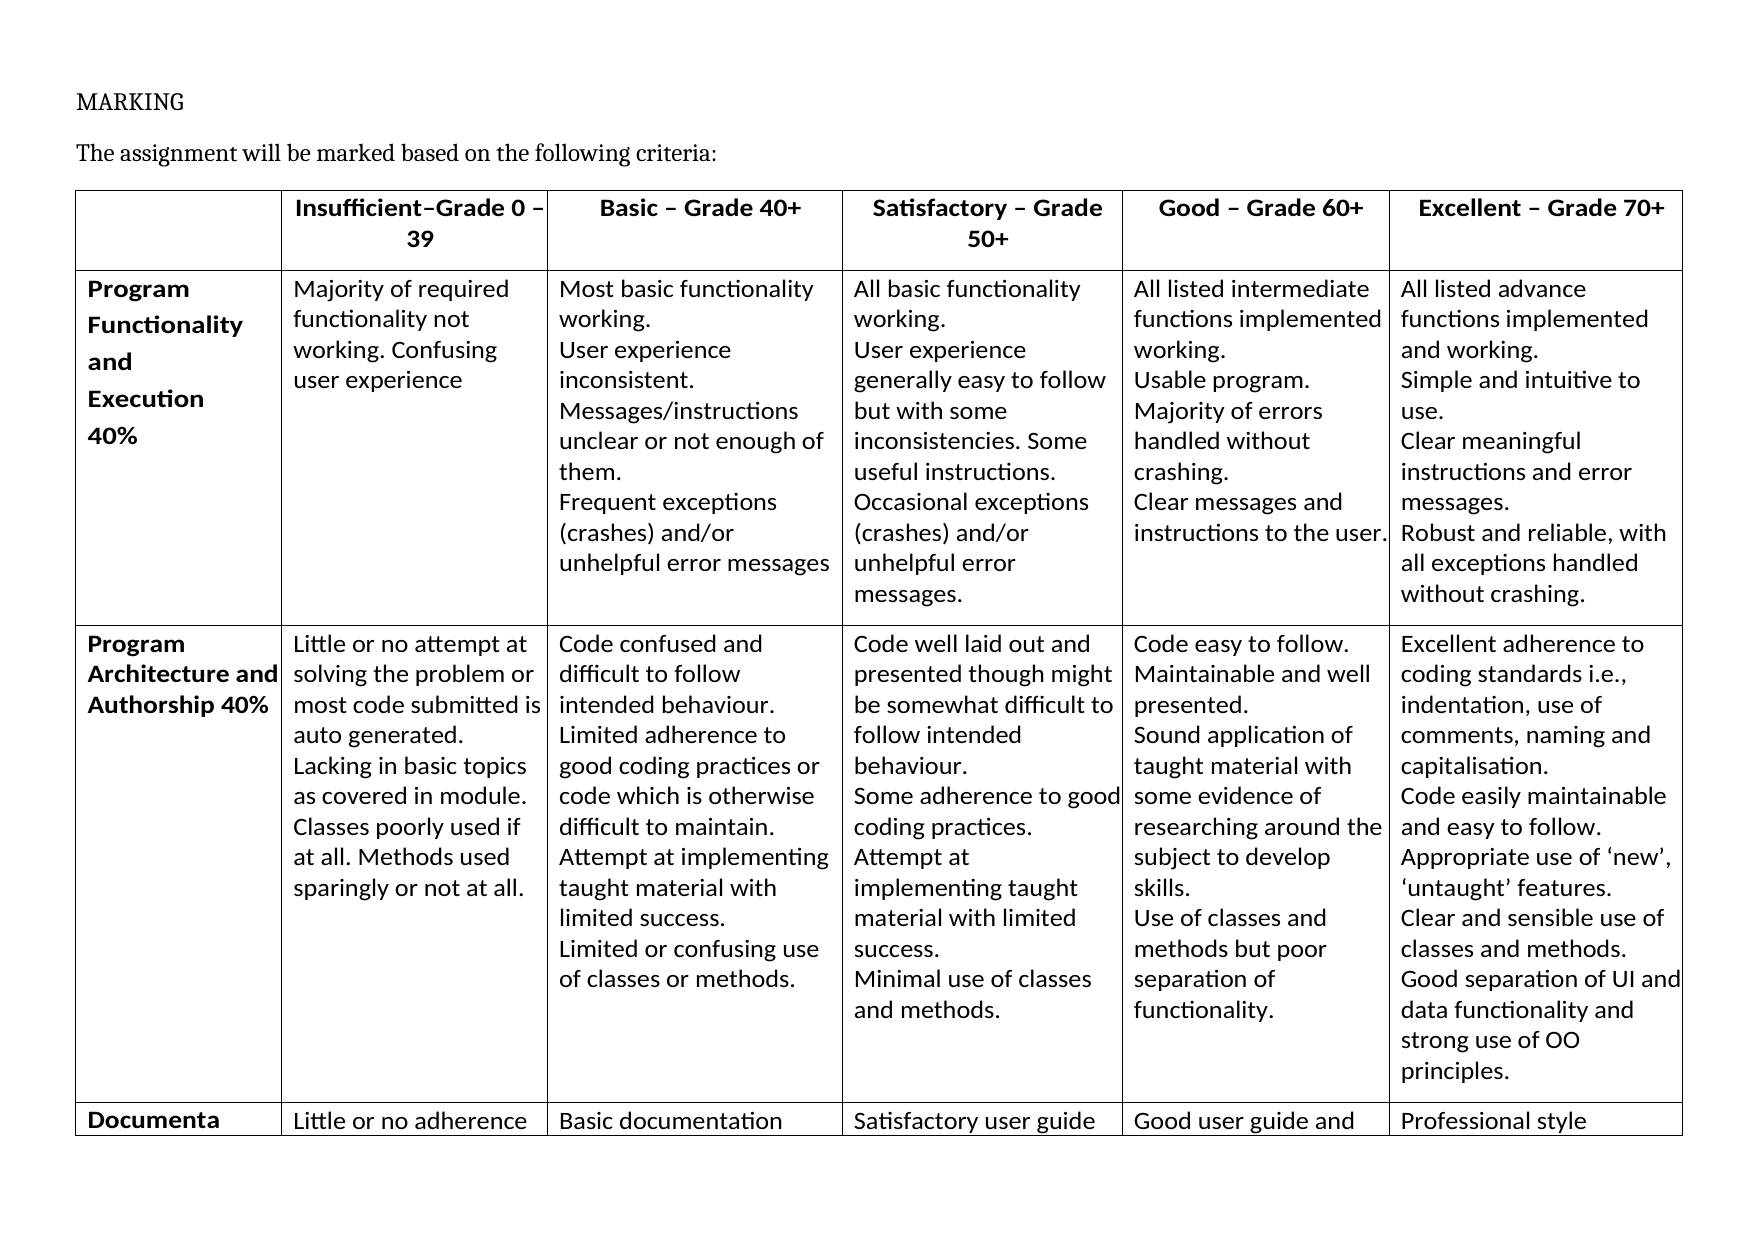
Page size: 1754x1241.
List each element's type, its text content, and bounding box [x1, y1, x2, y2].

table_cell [76, 1103, 281, 1135]
table_cell Excellent adherence to coding standards i.e., indentation, use of comments, naming and capitalisation. Code easily maintainable and easy to follow. Appropriate use of ‘new’, ‘untaught’ features. Clear and sensible use of classes and methods. Good separation of UI and data functionality and strong use of OO principles. [1390, 626, 1682, 1102]
table_cell Most basic functionality working. User experience inconsistent. Messages/instructions unclear or not enough of them. Frequent exceptions (crashes) and/or unhelpful error messages [548, 271, 842, 625]
text The assignment will be marked based on the following criteria: [76, 139, 1634, 168]
table_cell All listed advance functions implemented and working. Simple and intuitive to use. Clear meaningful instructions and error messages. Robust and reliable, with all exceptions handled without crashing. [1390, 271, 1682, 625]
table_header Insufficient–Grade 0 – 39 [282, 191, 547, 270]
table_cell Code easy to follow. Maintainable and well presented. Sound application of taught material with some evidence of researching around the subject to develop skills. Use of classes and methods but poor separation of functionality. [1123, 626, 1389, 1102]
table_header Excellent – Grade 70+ [1390, 191, 1682, 270]
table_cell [1390, 1103, 1682, 1135]
table_cell Majority of required functionality not working. Confusing user experience [282, 271, 547, 625]
table_header Good – Grade 60+ [1123, 191, 1389, 270]
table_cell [843, 1103, 1122, 1135]
table_header [76, 191, 281, 270]
table_header Satisfactory – Grade 50+ [843, 191, 1122, 270]
table_cell Program Functionality and Execution 40% [76, 271, 281, 625]
text MARKING [76, 88, 1634, 117]
table_cell Code well laid out and presented though might be somewhat difficult to follow intended behaviour. Some adherence to good coding practices. Attempt at implementing taught material with limited success. Minimal use of classes and methods. [843, 626, 1122, 1102]
table_cell All listed intermediate functions implemented working. Usable program. Majority of errors handled without crashing. Clear messages and instructions to the user. [1123, 271, 1389, 625]
table_cell Program Architecture and Authorship 40% [76, 626, 281, 1102]
table_header Basic – Grade 40+ [548, 191, 842, 270]
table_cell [1123, 1103, 1389, 1135]
table_cell Little or no attempt at solving the problem or most code submitted is auto generated. Lacking in basic topics as covered in module. Classes poorly used if at all. Methods used sparingly or not at all. [282, 626, 547, 1102]
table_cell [548, 1103, 842, 1135]
table_cell All basic functionality working. User experience generally easy to follow but with some inconsistencies. Some useful instructions. Occasional exceptions (crashes) and/or unhelpful error messages. [843, 271, 1122, 625]
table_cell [282, 1103, 547, 1135]
table_cell Code confused and difficult to follow intended behaviour. Limited adherence to good coding practices or code which is otherwise difficult to maintain. Attempt at implementing taught material with limited success. Limited or confusing use of classes or methods. [548, 626, 842, 1102]
